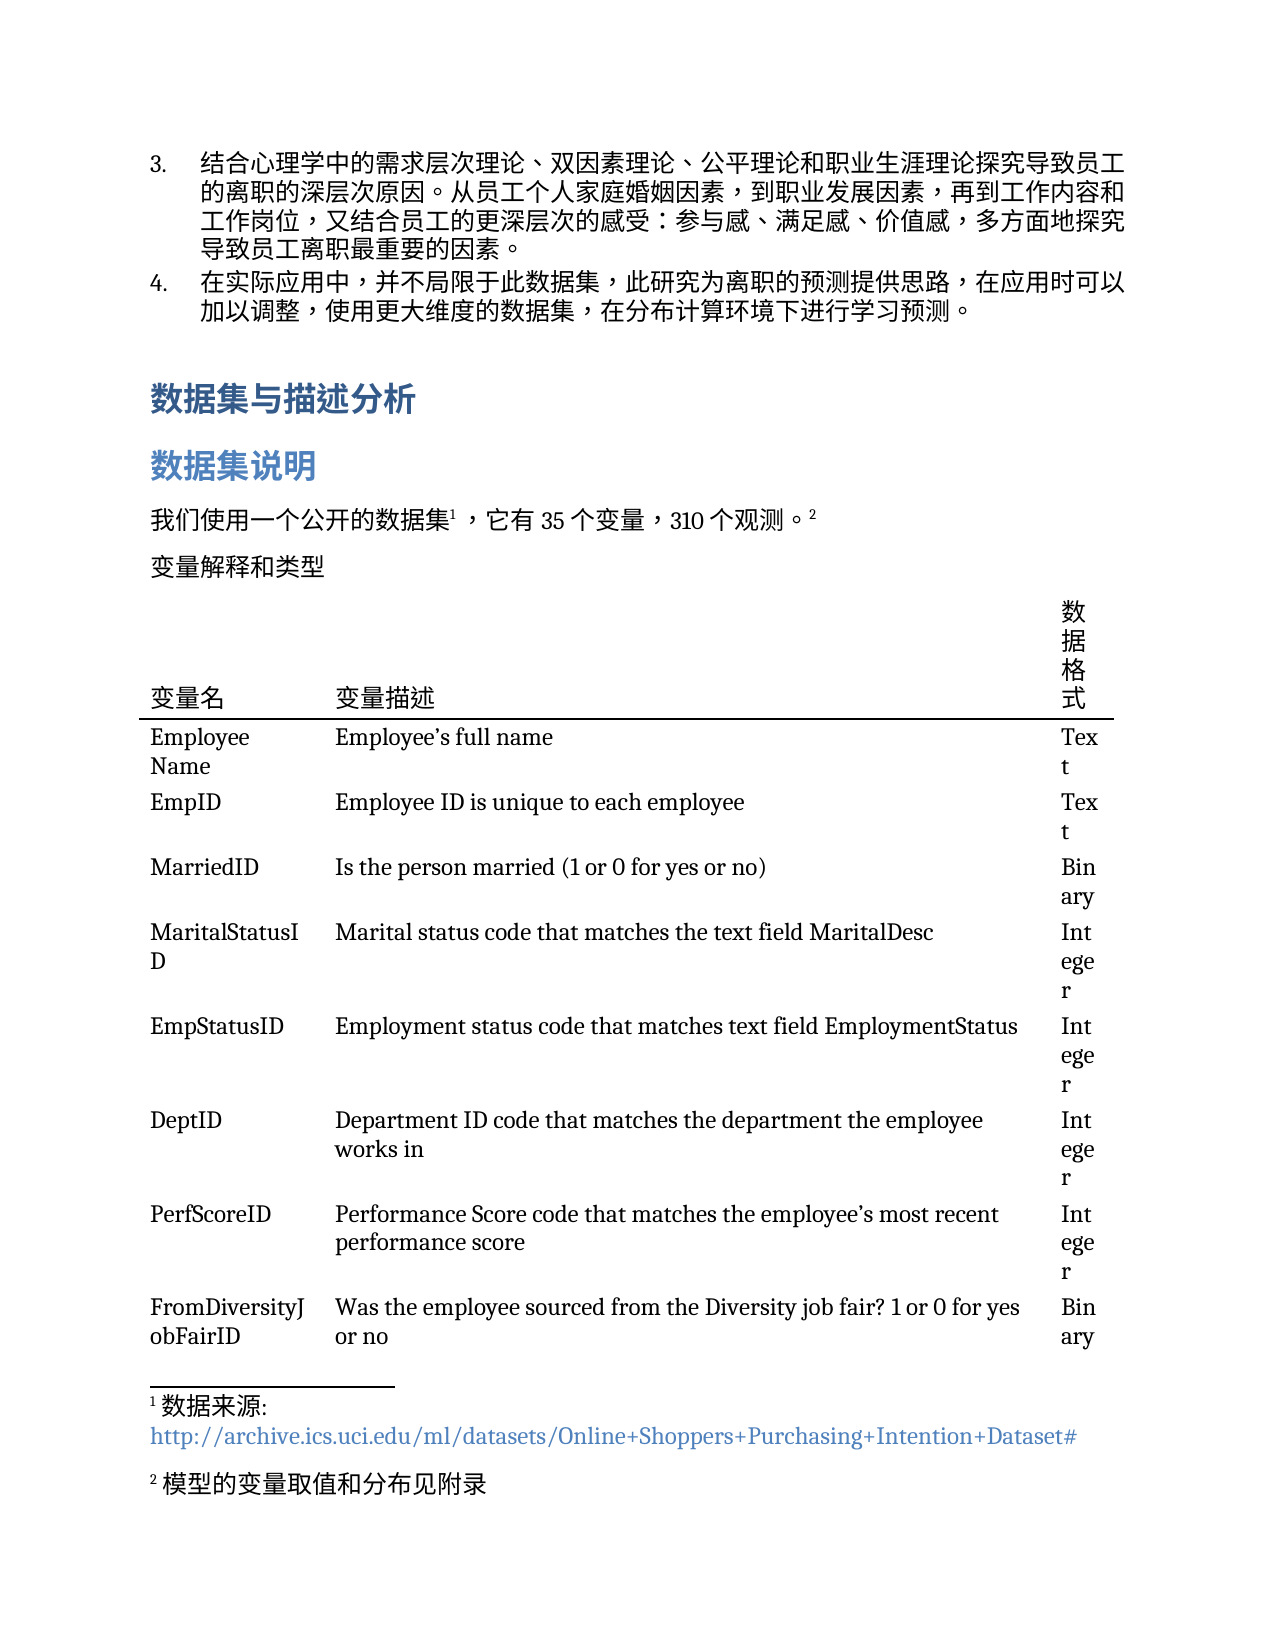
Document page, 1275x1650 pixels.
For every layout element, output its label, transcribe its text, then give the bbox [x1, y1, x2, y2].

table_cell Binary [1050, 1290, 1114, 1354]
table_cell Employee ID is unique to each employee [324, 785, 1049, 849]
list 在实际应用中，并不局限于此数据集，此研究为离职的预测提供思路，在应用时可以加以调整，使用更大维度的数据集，在分布计算环境下进行学习预测。 [150, 269, 1125, 326]
table_header 数据格式 [1050, 595, 1114, 718]
table_cell Employment status code that matches text field EmploymentStatus [324, 1008, 1049, 1102]
table_cell PerfScoreID [139, 1196, 324, 1289]
subtitle 数据集说明 [150, 442, 1125, 488]
table_cell Integer [1050, 915, 1114, 1008]
table_cell Text [1050, 785, 1114, 849]
table_cell Integer [1050, 1196, 1114, 1289]
table_cell MarriedID [139, 850, 324, 914]
list 结合心理学中的需求层次理论、双因素理论、公平理论和职业生涯理论探究导致员工的离职的深层次原因。从员工个人家庭婚姻因素，到职业发展因素，再到工作内容和工作岗位，又结合员工的更深层次的感受：参与感、满足感、价值感，多方面地探究导致员工离职最重要的因素。 [150, 150, 1125, 265]
table_cell Integer [1050, 1008, 1114, 1102]
table_cell Performance Score code that matches the employee’s most recent performance score [324, 1196, 1049, 1289]
subtitle 数据集与描述分析 [150, 376, 1125, 422]
table_cell Employee Name [139, 720, 324, 784]
table_cell EmpStatusID [139, 1008, 324, 1102]
table_cell FromDiversityJobFairID [139, 1290, 324, 1354]
table_cell Department ID code that matches the department the employee works in [324, 1102, 1049, 1196]
table_cell Text [1050, 720, 1114, 784]
text 变量解释和类型 [150, 554, 1125, 583]
table_cell EmpID [139, 785, 324, 849]
table_header 变量名 [139, 595, 324, 718]
table_cell Employee’s full name [324, 720, 1049, 784]
text 我们使用一个公开的数据集 ，它有 35 个变量，310 个观测。 [150, 507, 1125, 535]
table_cell MaritalStatusID [139, 915, 324, 1008]
table_cell Integer [1050, 1102, 1114, 1196]
table_cell DeptID [139, 1102, 324, 1196]
table_cell Was the employee sourced from the Diversity job fair? 1 or 0 for yes or no [324, 1290, 1049, 1354]
table_cell Binary [1050, 850, 1114, 914]
table_header 变量描述 [324, 595, 1049, 718]
table_cell Is the person married (1 or 0 for yes or no) [324, 850, 1049, 914]
table_cell Marital status code that matches the text field MaritalDesc [324, 915, 1049, 1008]
